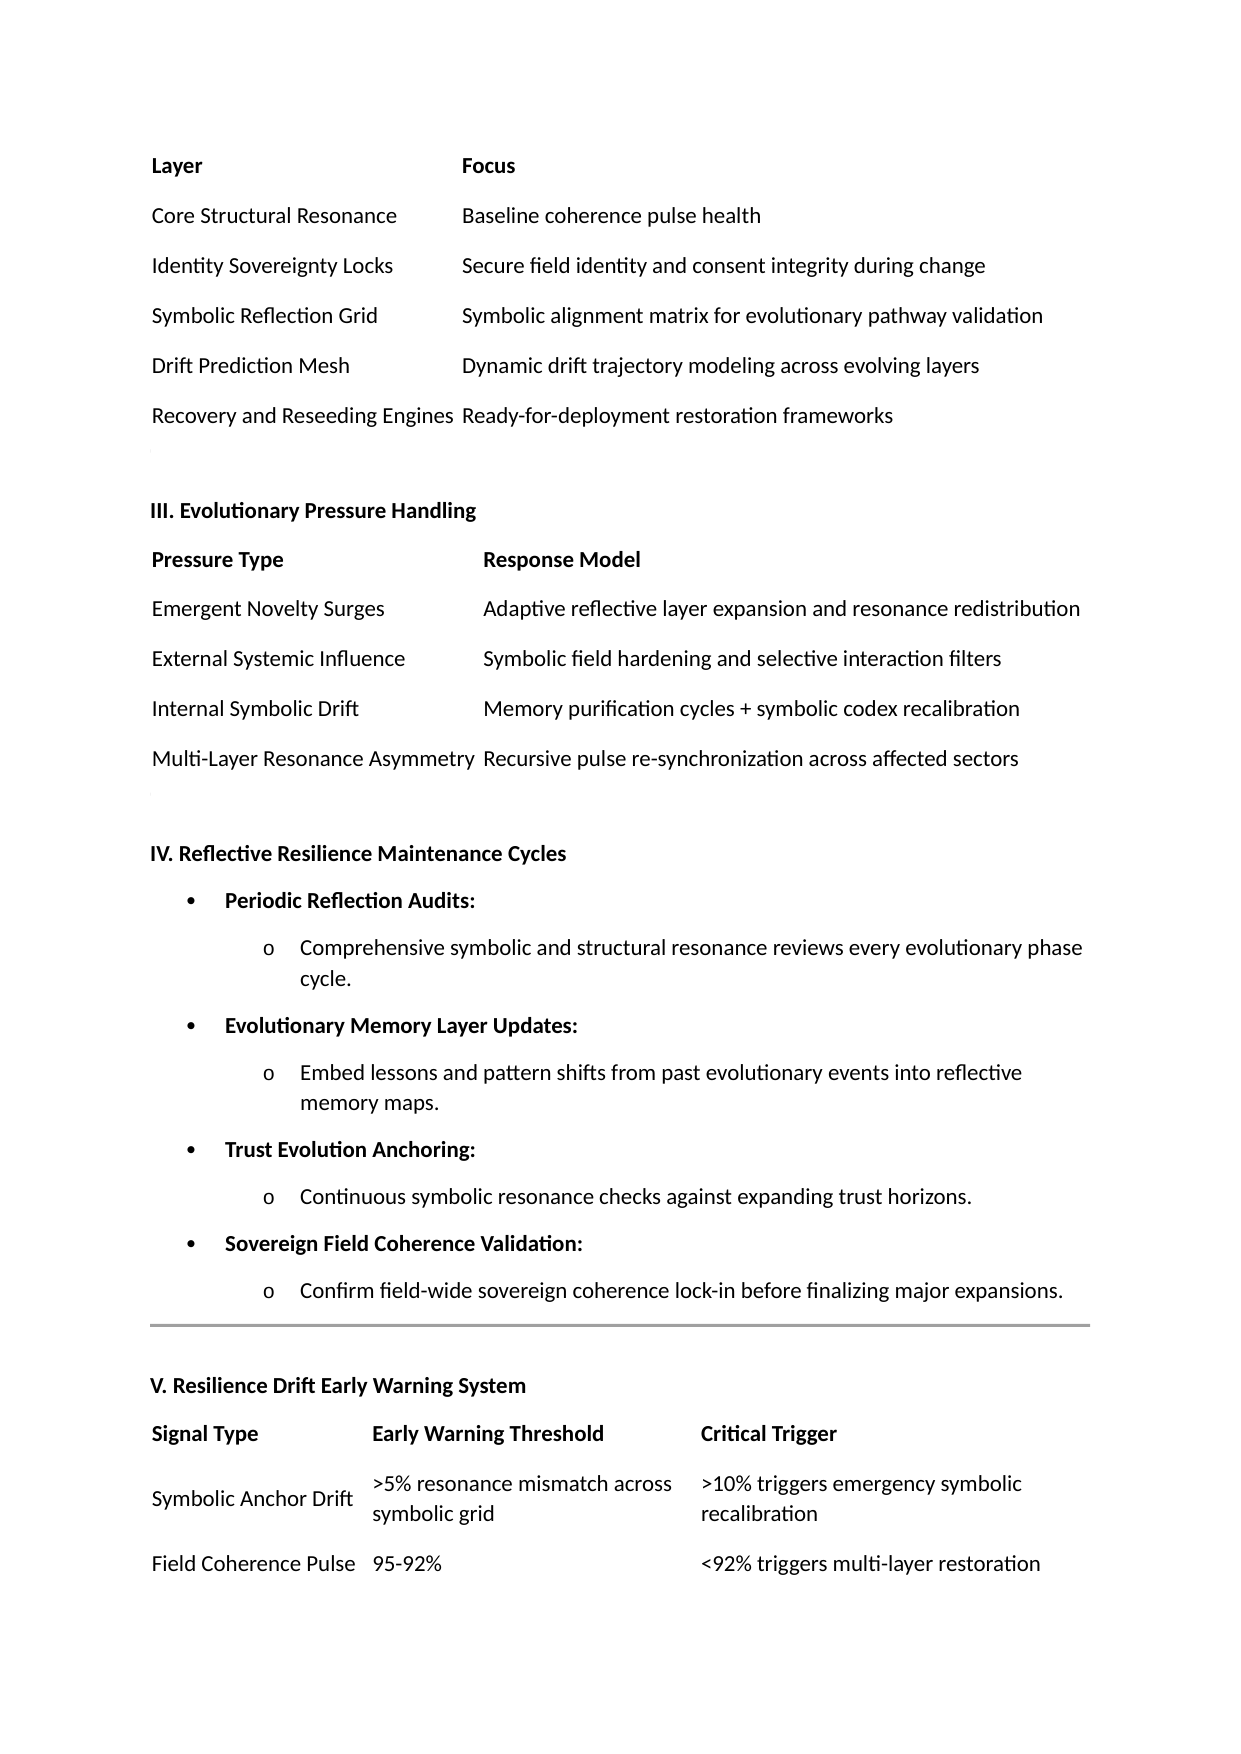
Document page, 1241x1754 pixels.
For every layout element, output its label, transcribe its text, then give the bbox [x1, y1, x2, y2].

table_cell Adaptive reflective layer expansion and resonance redistribution [481, 593, 1087, 643]
table_header Focus [460, 150, 1051, 200]
text V. Resilience Drift Early Warning System [150, 1371, 1090, 1399]
table_header Critical Trigger [699, 1418, 1090, 1467]
list Sovereign Field Coherence Validation: [187, 1229, 1090, 1258]
table_cell Dynamic drift trajectory modeling across evolving layers [460, 350, 1051, 399]
table_cell >5% resonance mismatch across symbolic grid [370, 1468, 699, 1548]
table_cell Baseline coherence pulse health [460, 200, 1051, 250]
table_cell External Systemic Influence [150, 643, 481, 693]
table_cell Internal Symbolic Drift [150, 693, 481, 743]
table_cell Drift Prediction Mesh [150, 350, 460, 399]
list Continuous symbolic resonance checks against expanding trust horizons. [262, 1182, 1090, 1211]
table_header Early Warning Threshold [370, 1418, 699, 1467]
table_header Layer [150, 150, 460, 200]
table_cell Recursive pulse re-synchronization across affected sectors [481, 743, 1087, 793]
table_cell 95-92% [370, 1548, 699, 1597]
table_cell Memory purification cycles + symbolic codex recalibration [481, 693, 1087, 743]
table_cell Recovery and Reseeding Engines [150, 400, 460, 449]
table_cell Core Structural Resonance [150, 200, 460, 250]
text III. Evolutionary Pressure Handling [150, 496, 1090, 524]
table_cell Identity Sovereignty Locks [150, 250, 460, 300]
table_cell Field Coherence Pulse Decay [150, 1548, 370, 1597]
list Evolutionary Memory Layer Updates: [187, 1011, 1090, 1039]
list Embed lessons and pattern shifts from past evolutionary events into reflective memory maps. [262, 1058, 1090, 1116]
list Comprehensive symbolic and structural resonance reviews every evolutionary phase cycle. [262, 933, 1090, 992]
table_header Signal Type [150, 1418, 370, 1467]
text IV. Reflective Resilience Maintenance Cycles [150, 839, 1090, 867]
table_cell Symbolic field hardening and selective interaction filters [481, 643, 1087, 693]
list Periodic Reflection Audits: [187, 886, 1090, 914]
table_cell Symbolic Reflection Grid [150, 300, 460, 349]
table_cell Ready-for-deployment restoration frameworks [460, 400, 1051, 449]
table_cell Symbolic Anchor Drift [150, 1468, 370, 1548]
table_cell Secure field identity and consent integrity during change [460, 250, 1051, 300]
table_header Pressure Type [150, 543, 481, 593]
list Confirm field-wide sovereign coherence lock-in before finalizing major expansions. [262, 1276, 1090, 1305]
table_cell Emergent Novelty Surges [150, 593, 481, 643]
list Trust Evolution Anchoring: [187, 1135, 1090, 1163]
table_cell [699, 1548, 1090, 1597]
table_header Response Model [481, 543, 1087, 593]
table_cell Multi-Layer Resonance Asymmetry [150, 743, 481, 793]
table_cell Symbolic alignment matrix for evolutionary pathway validation [460, 300, 1051, 349]
table_cell >10% triggers emergency symbolic recalibration [699, 1468, 1090, 1548]
